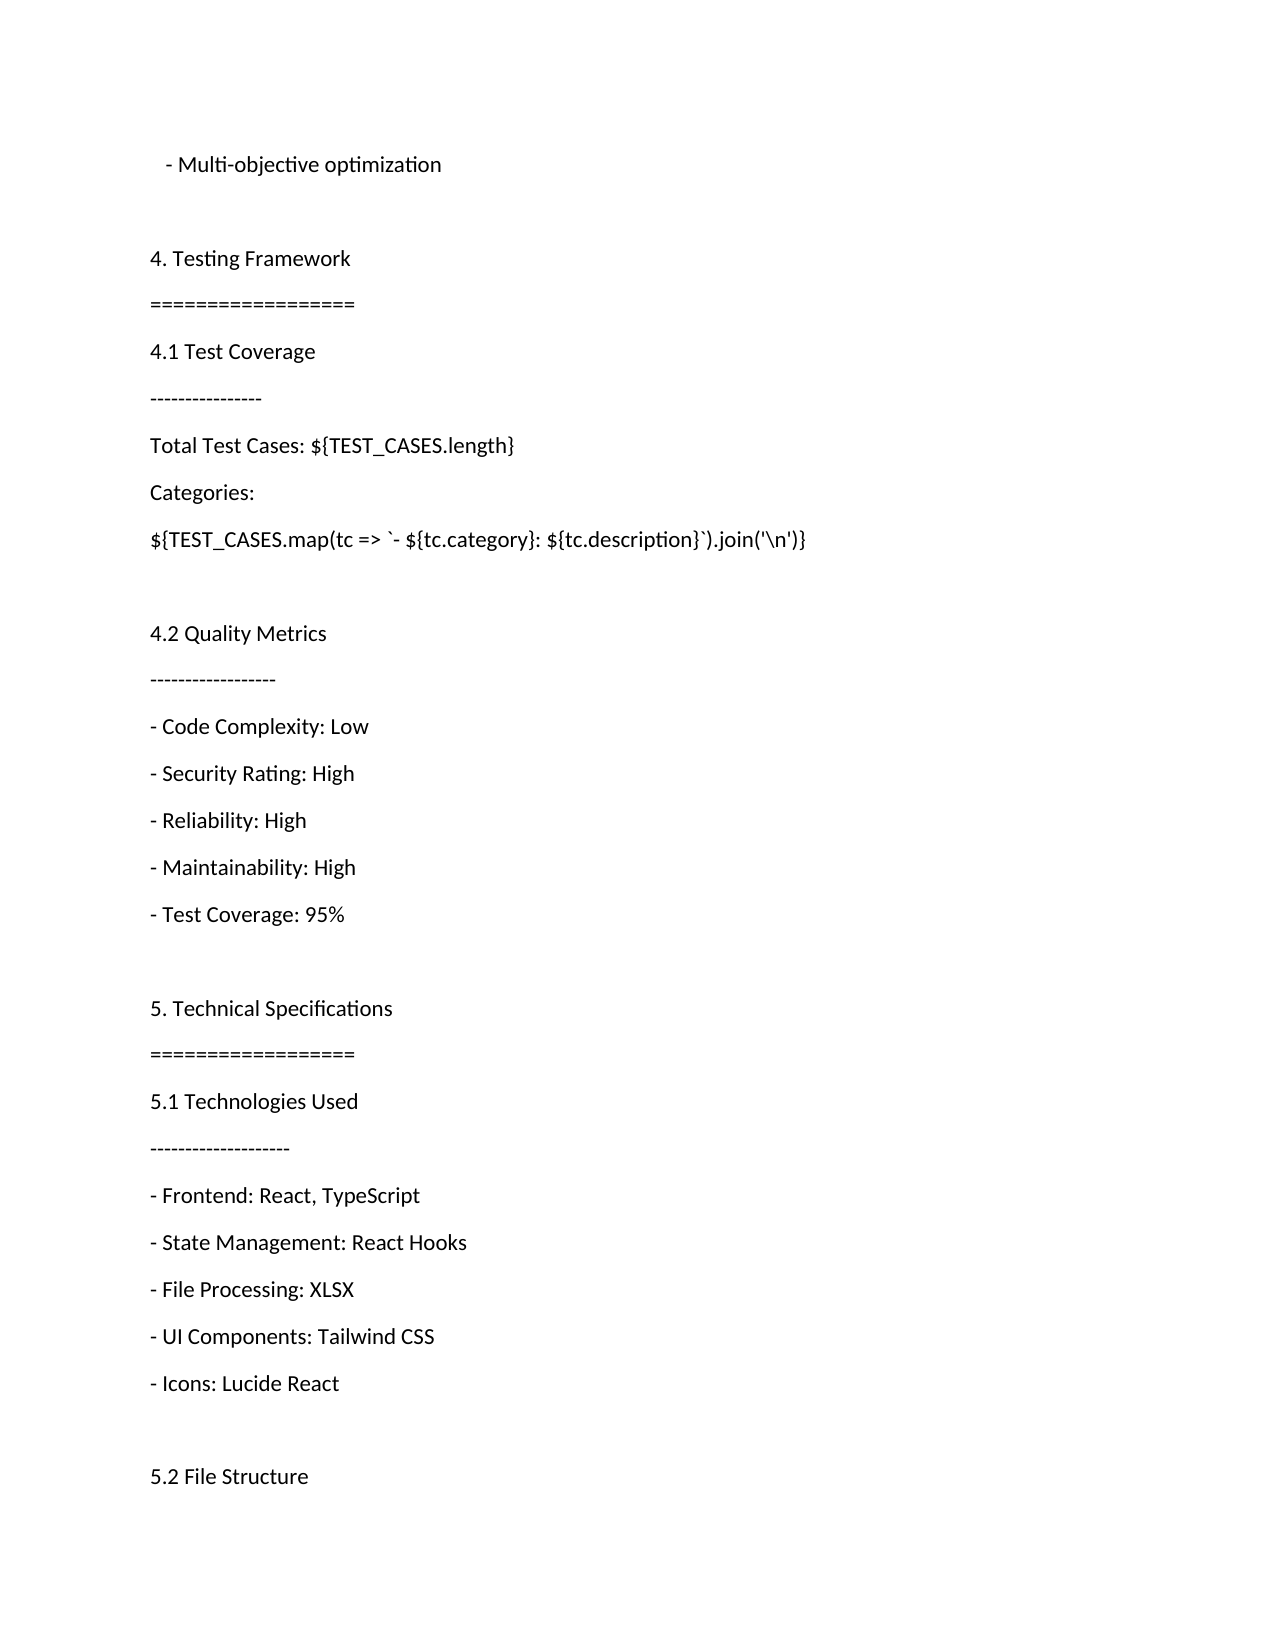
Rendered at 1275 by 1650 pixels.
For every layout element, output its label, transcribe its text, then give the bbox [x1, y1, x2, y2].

text Total Test Cases: ${TEST_CASES.length} [150, 431, 1125, 459]
text ${TEST_CASES.map(tc => `- ${tc.category}: ${tc.description}`).join('\n')} [150, 525, 1125, 553]
text - UI Components: Tailwind CSS [150, 1322, 1125, 1350]
text - Reliability: High [150, 806, 1125, 834]
text 4. Testing Framework [150, 244, 1125, 272]
text - Maintainability: High [150, 853, 1125, 881]
text - Code Complexity: Low [150, 712, 1125, 741]
text - Security Rating: High [150, 759, 1125, 787]
text - Test Coverage: 95% [150, 900, 1125, 928]
text - File Processing: XLSX [150, 1275, 1125, 1303]
text ------------------ [150, 666, 1125, 694]
text - Multi-objective optimization [150, 150, 1125, 178]
text ================== [150, 291, 1125, 319]
text - State Management: React Hooks [150, 1228, 1125, 1256]
text 4.2 Quality Metrics [150, 619, 1125, 647]
text Categories: [150, 478, 1125, 506]
text - Icons: Lucide React [150, 1369, 1125, 1397]
text 4.1 Test Coverage [150, 337, 1125, 366]
text ================== [150, 1041, 1125, 1069]
text ---------------- [150, 384, 1125, 412]
text 5.2 File Structure [150, 1462, 1125, 1491]
text 5. Technical Specifications [150, 994, 1125, 1022]
text -------------------- [150, 1134, 1125, 1162]
text - Frontend: React, TypeScript [150, 1181, 1125, 1209]
text 5.1 Technologies Used [150, 1087, 1125, 1116]
